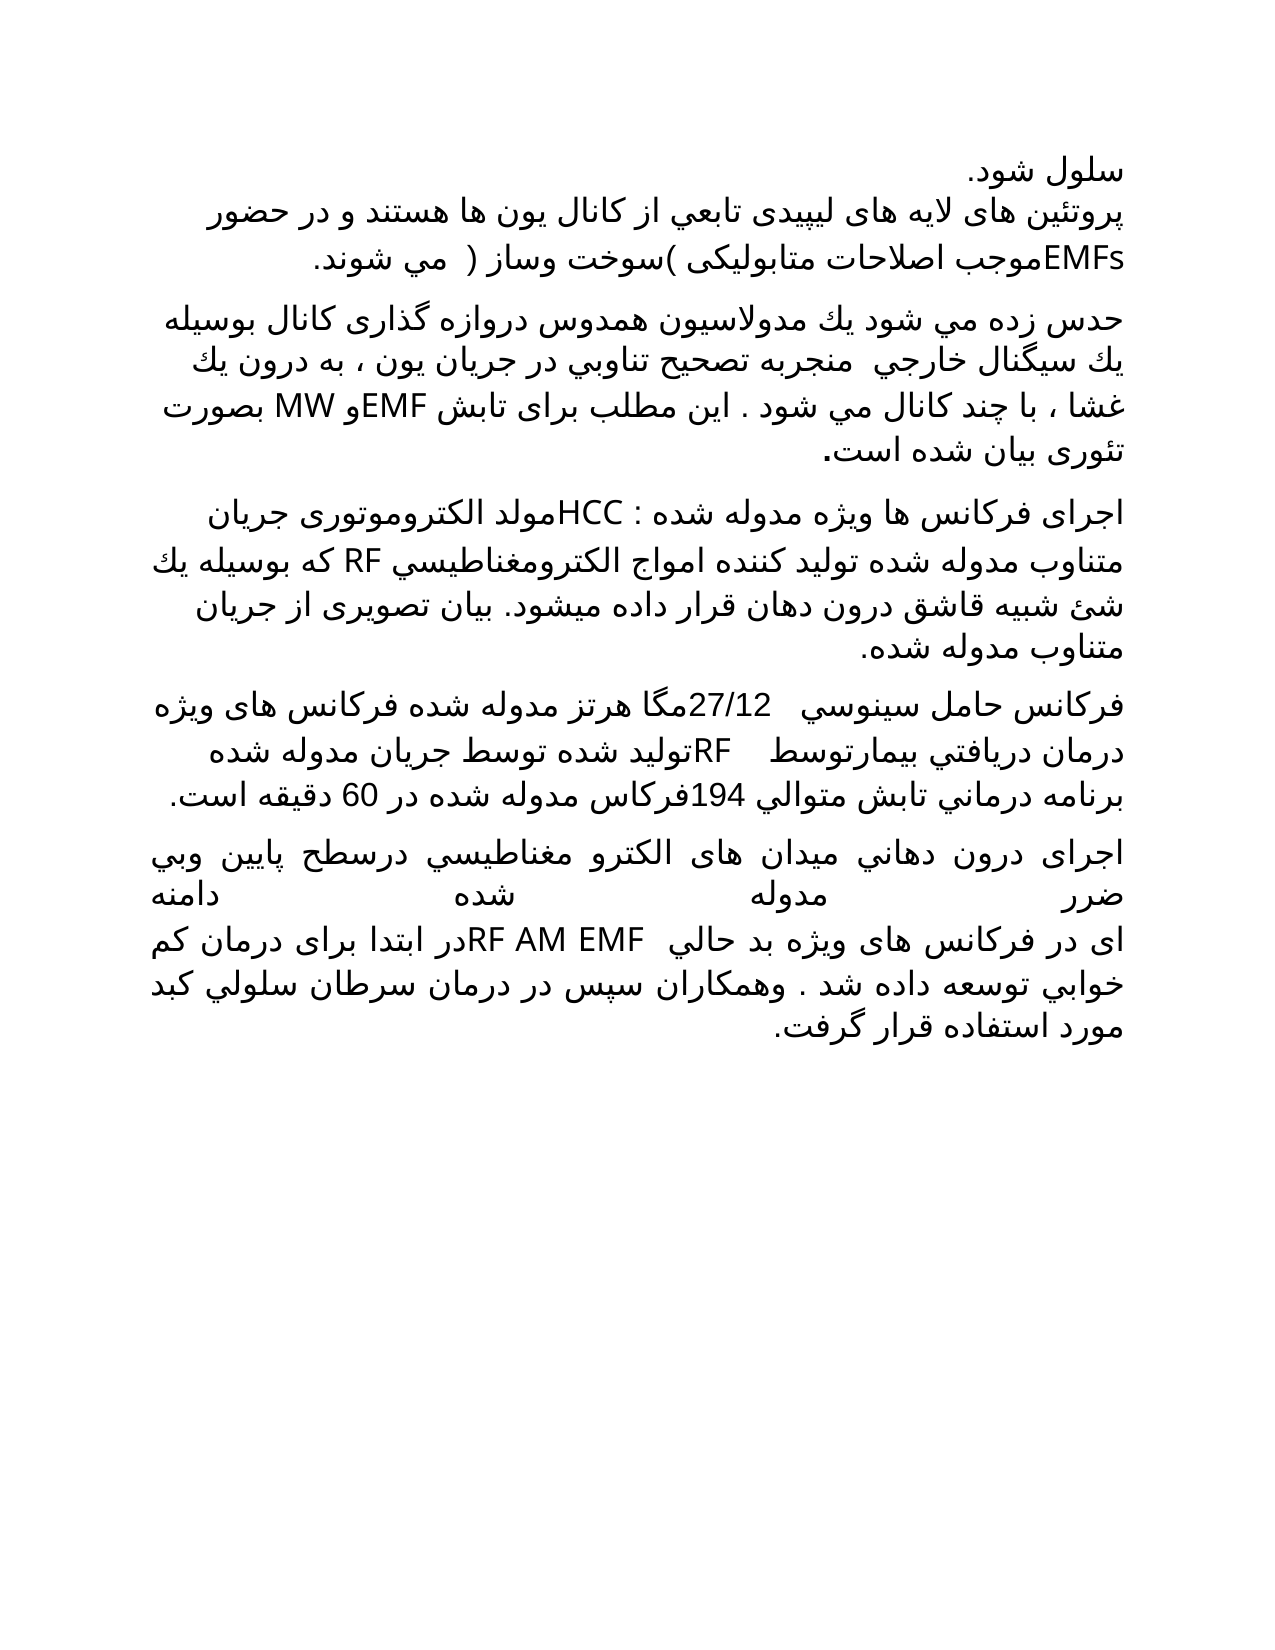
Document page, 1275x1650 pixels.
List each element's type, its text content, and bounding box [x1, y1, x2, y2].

text اجرای درون دهاني ميدان های الکترو مغناطيسي درسطح پايين وبي ضرر مدوله شده دامنه ای در فركانس های ويژه بد حالي RF AM EMFدر ابتدا برای درمان کم خوابي توسعه داده شد . وهمكاران سپس در درمان سرطان سلولي کبد مورد استفاده قرار گرفت. [150, 833, 1125, 1044]
text اجرای فرکانس ها ويژه مدوله شده : HCCمولد الكتروموتوری جريان متناوب مدوله شده توليد کننده امواج الكترومغناطيسي RF که بوسيله يك شئ شبيه قاشق درون دهان قرار داده ميشود. بيان تصويری از جريان متناوب مدوله شده. [150, 488, 1125, 665]
text فركانس حامل سينوسي 27/12مگا هرتز مدوله شده فركانس های ويژه درمان دريافتي بيمارتوسط RFتوليد شده توسط جريان مدوله شده برنامه درماني تابش متوالي 194فركاس مدوله شده در 60 دقيقه است. [150, 685, 1125, 813]
text حدس زده مي شود يك مدولاسيون همدوس دروازه گذاری کانال بوسيله يك سيگنال خارجي منجربه تصحيح تناوبي در جريان يون ، به درون يك غشا ، با چند کانال مي شود . اين مطلب برای تابش EMFو MW بصورت تئوری بيان شده است. [150, 299, 1125, 469]
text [150, 150, 1125, 279]
